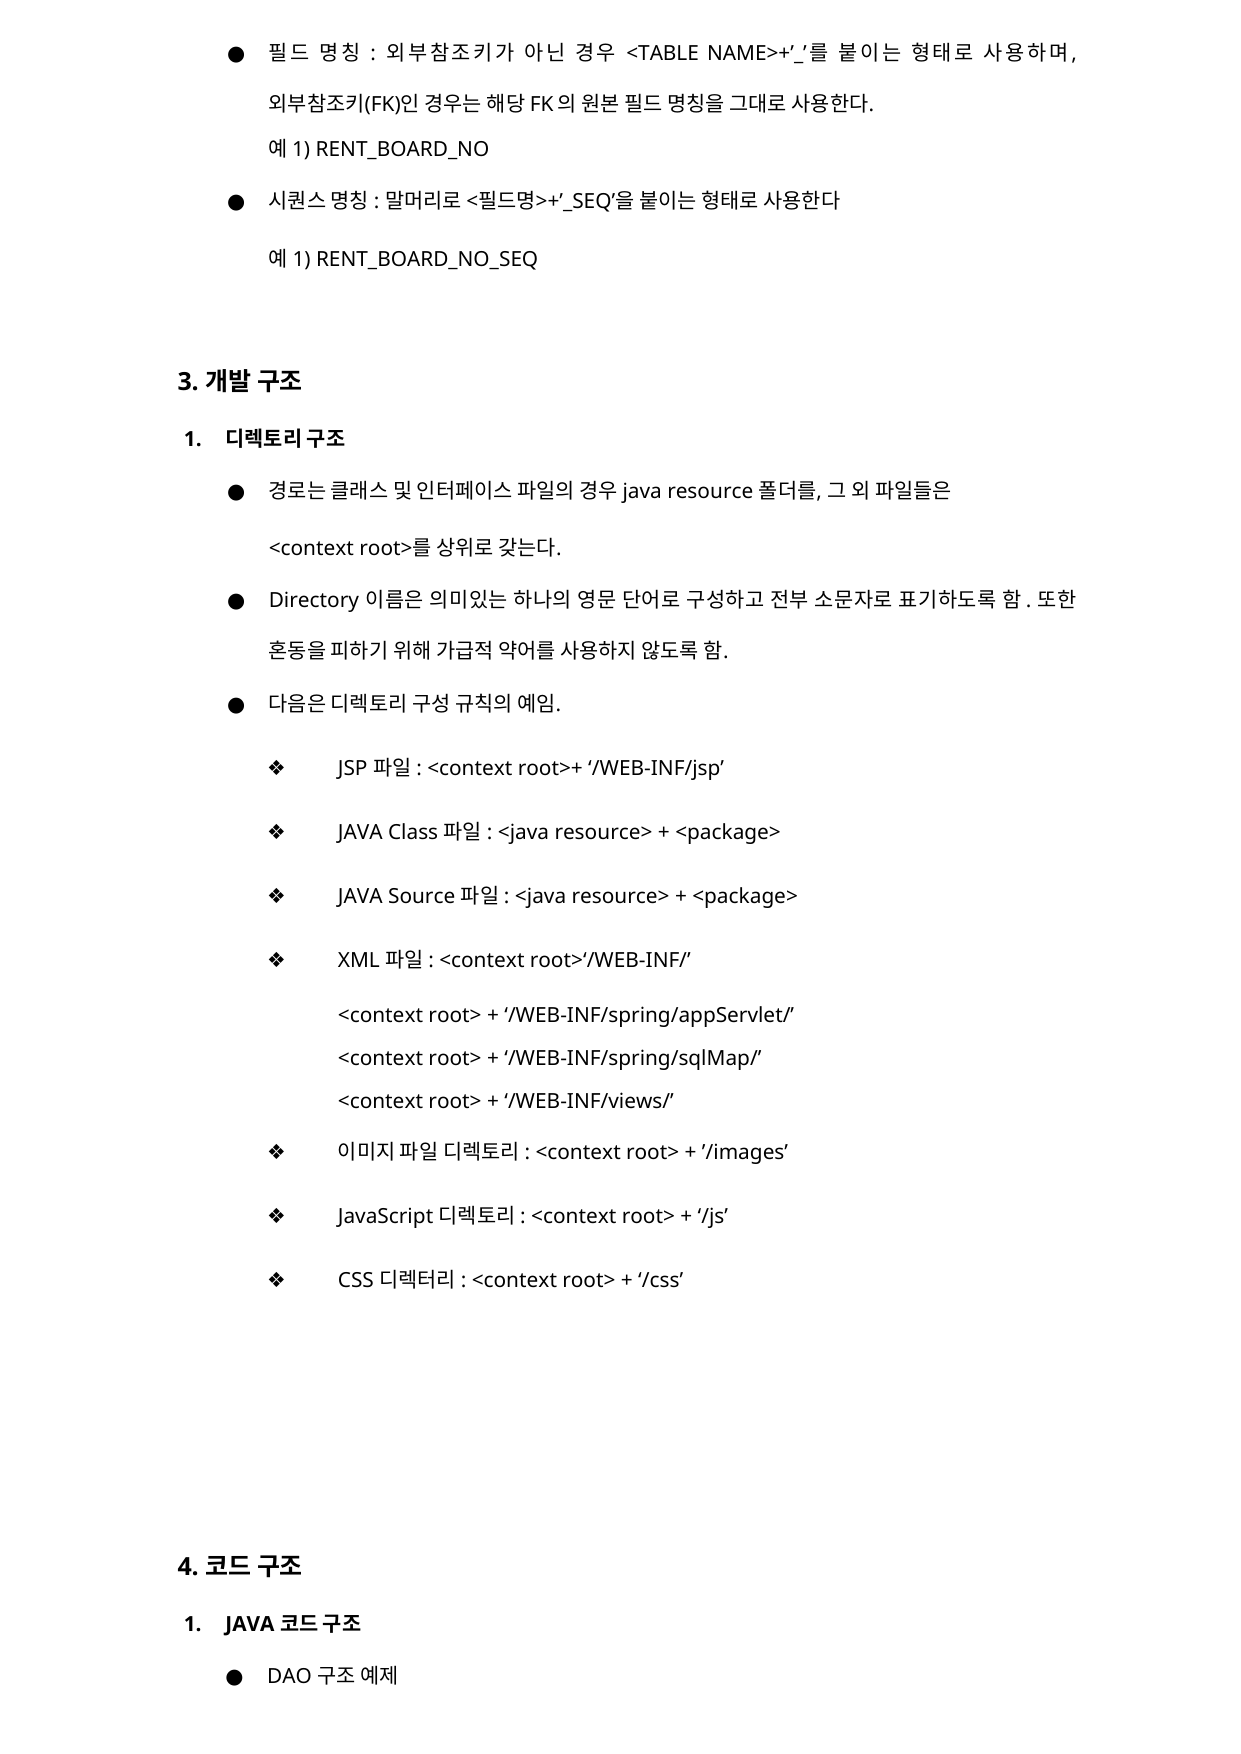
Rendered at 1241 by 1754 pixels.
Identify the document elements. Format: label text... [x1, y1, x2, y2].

text 예1) RENT_BOARD_NO [268, 133, 1077, 163]
subtitle 3. 개발 구조 [177, 361, 1077, 398]
list Directory 이름은 의미있는 하나의 영문 단어로 구성하고 전부 소문자로 표기하도록 함. 또한 혼동을 피하기 위해 가급적 약어를 사용하지 않도록 함. [227, 577, 1077, 665]
subtitle 4. 코드 구조 [177, 1547, 1077, 1583]
list JSP 파일 : <context root>+ ‘/WEB-INF/jsp’ [267, 744, 1077, 787]
list 경로는 클래스 및 인터페이스 파일의 경우 java resource 폴더를, 그 외 파일들은 [227, 467, 1077, 510]
list XML 파일 : <context root>‘/WEB-INF/’ [267, 936, 1077, 979]
list DAO 구조 예제 [225, 1653, 1077, 1696]
text <context root>를 상위로 갖는다. [268, 532, 1077, 562]
text <context root> + ‘/WEB-INF/spring/appServlet/’ [338, 1001, 1077, 1029]
text <context root> + ‘/WEB-INF/views/’ [338, 1086, 1077, 1114]
list 디렉토리 구조 [184, 422, 1077, 452]
list CSS 디렉터리 : <context root> + ‘/css’ [267, 1256, 1077, 1299]
list JavaScript 디렉토리 : <context root> + ‘/js’ [267, 1192, 1077, 1235]
list 시퀀스 명칭 : 말머리로 <필드명>+’_SEQ’을 붙이는 형태로 사용한다 [227, 178, 1077, 221]
list JAVA Class 파일 : <java resource> + <package> [267, 808, 1077, 851]
text 예 1) RENT_BOARD_NO_SEQ [268, 242, 1077, 272]
list JAVA Source 파일 : <java resource> + <package> [267, 872, 1077, 915]
text <context root> + ‘/WEB-INF/spring/sqlMap/’ [338, 1043, 1077, 1072]
list 이미지 파일 디렉토리 : <context root> + ’/images’ [267, 1128, 1077, 1171]
list 다음은 디렉토리 구성 규칙의 예임. [227, 680, 1077, 723]
list 필드 명칭 : 외부참조키가 아닌 경우 <TABLE NAME>+’_’를 붙이는 형태로 사용하며, 외부참조키(FK)인 경우는 해당 FK의 원본 필드 명칭을 그대로 사용한다. [227, 29, 1077, 118]
list JAVA 코드 구조 [183, 1607, 1077, 1638]
